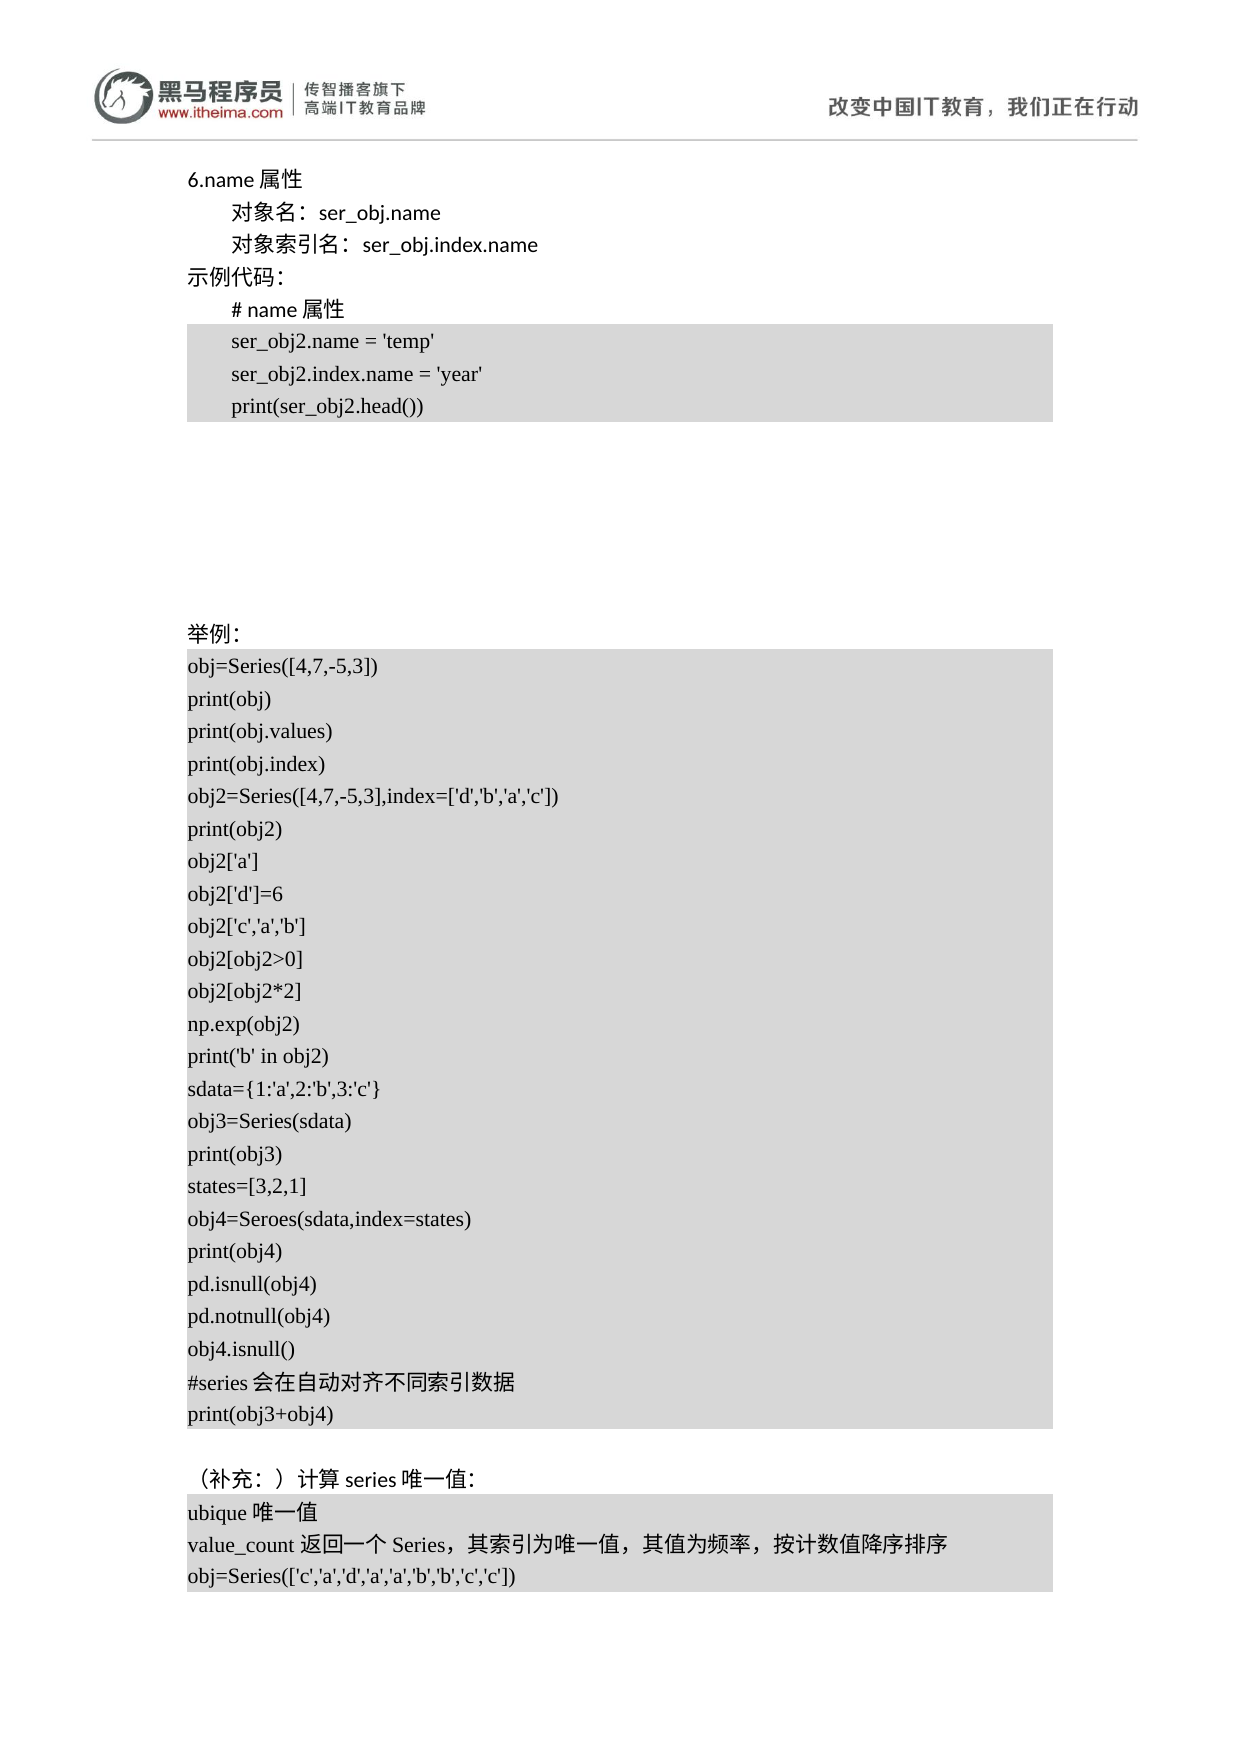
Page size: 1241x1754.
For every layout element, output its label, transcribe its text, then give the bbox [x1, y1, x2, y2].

text print(obj2) [187, 812, 1053, 844]
text pd.isnull(obj4) [187, 1267, 1053, 1299]
text # name属性 [187, 292, 1053, 324]
text ubique 唯一值 [187, 1494, 1053, 1527]
text （补充：）计算series唯一值： [187, 1462, 1053, 1494]
text print(obj3) [187, 1137, 1053, 1169]
text print('b' in obj2) [187, 1039, 1053, 1072]
text print(obj4) [187, 1234, 1053, 1267]
text print(ser_obj2.head()) [187, 389, 1053, 422]
picture [0, 0, 1241, 148]
text print(obj3+obj4) [187, 1397, 1053, 1429]
text obj2['d']=6 [187, 877, 1053, 909]
text pd.notnull(obj4) [187, 1299, 1053, 1332]
text obj2=Series([4,7,-5,3],index=['d','b','a','c']) [187, 779, 1053, 812]
text obj2['a'] [187, 844, 1053, 877]
text obj=Series([4,7,-5,3]) [187, 649, 1053, 682]
text np.exp(obj2) [187, 1007, 1053, 1039]
text value_count 返回一个Series，其索引为唯一值，其值为频率，按计数值降序排序 [187, 1527, 1053, 1559]
text print(obj.values) [187, 714, 1053, 747]
text 对象索引名：ser_obj.index.name [187, 227, 1053, 259]
text obj2[obj2>0] [187, 942, 1053, 974]
text obj4.isnull() [187, 1332, 1053, 1364]
text states=[3,2,1] [187, 1169, 1053, 1202]
text ser_obj2.name = 'temp' [187, 324, 1053, 357]
text ser_obj2.index.name = 'year' [187, 357, 1053, 389]
text obj2['c','a','b'] [187, 909, 1053, 942]
text obj2[obj2*2] [187, 974, 1053, 1007]
text 6.name属性 [187, 162, 1053, 194]
text 举例： [187, 617, 1053, 649]
text print(obj.index) [187, 747, 1053, 779]
text print(obj) [187, 682, 1053, 714]
text sdata={1:'a',2:'b',3:'c'} [187, 1072, 1053, 1104]
text obj3=Series(sdata) [187, 1104, 1053, 1137]
text #series会在自动对齐不同索引数据 [187, 1364, 1053, 1397]
text obj4=Seroes(sdata,index=states) [187, 1202, 1053, 1234]
text 对象名：ser_obj.name [187, 194, 1053, 227]
text 示例代码： [187, 259, 1053, 292]
text obj=Series(['c','a','d','a','a','b','b','c','c']) [187, 1559, 1053, 1592]
